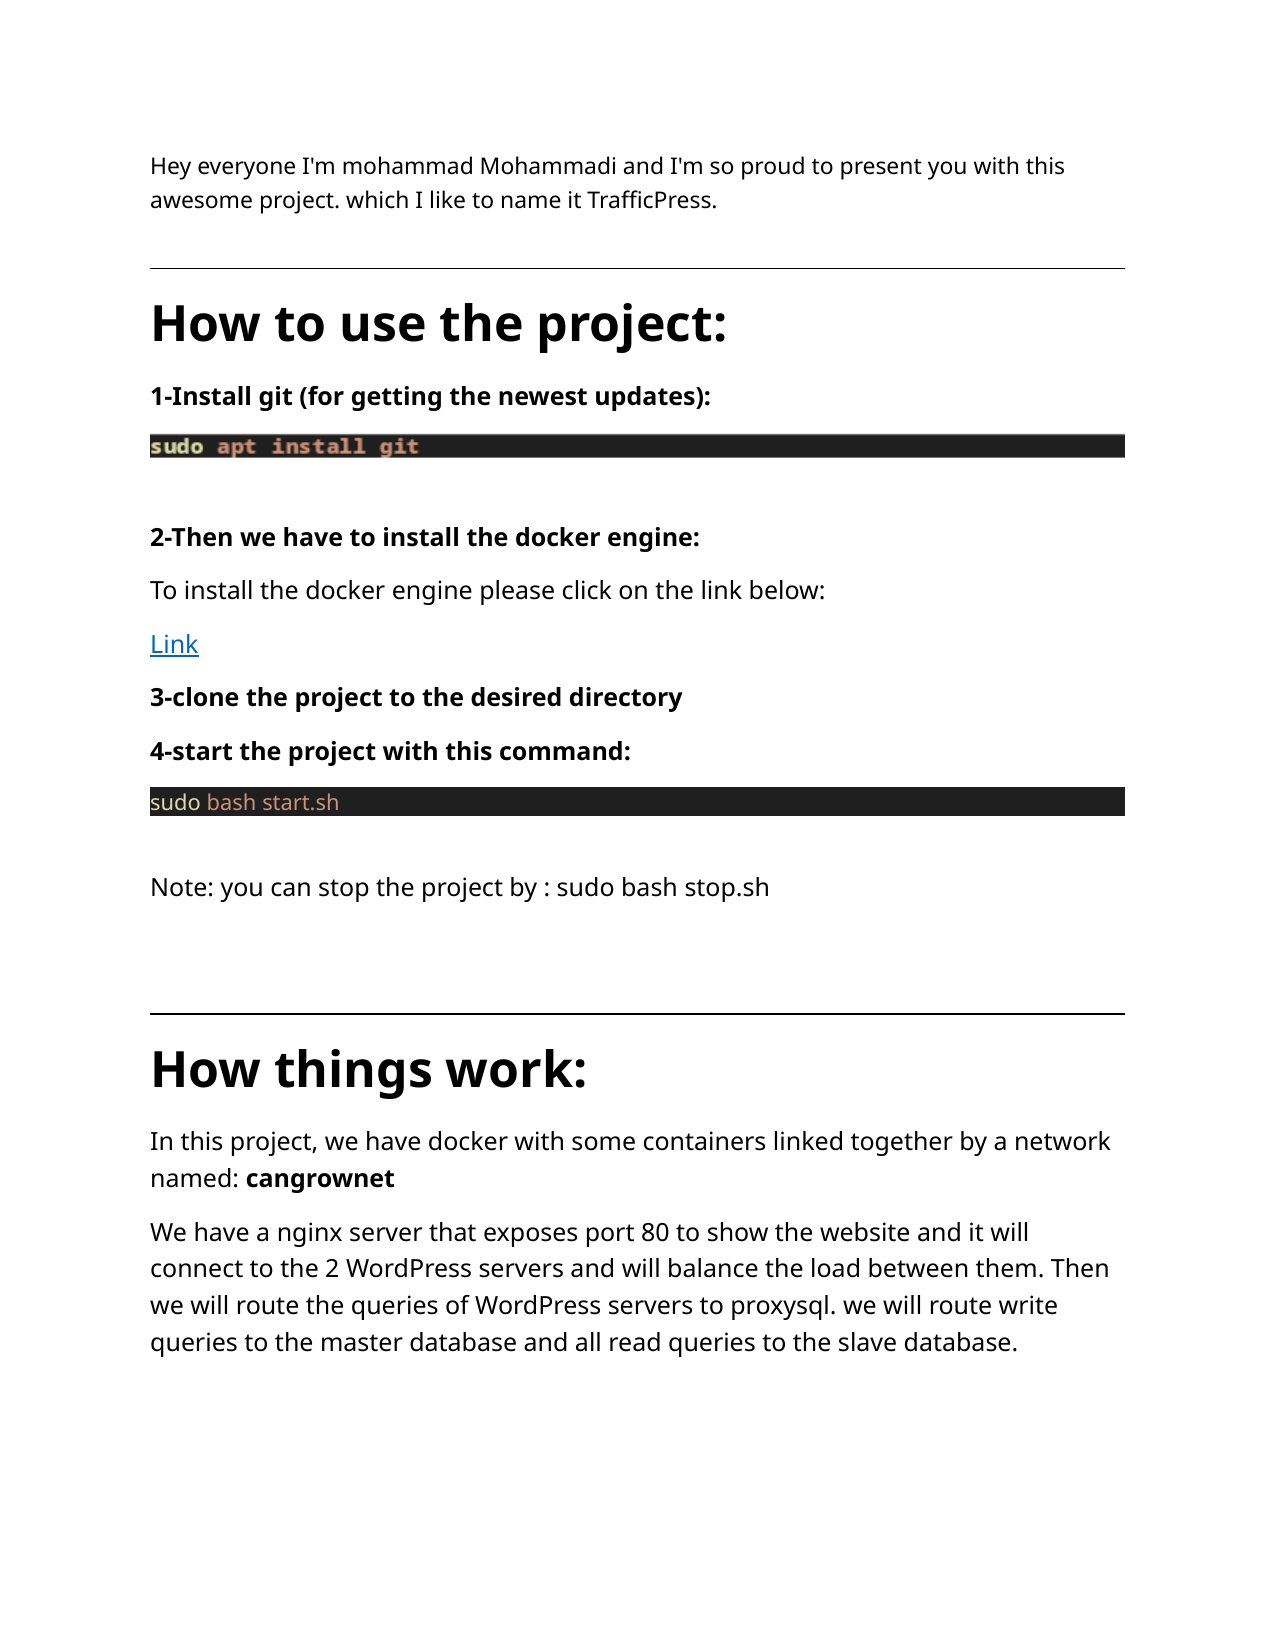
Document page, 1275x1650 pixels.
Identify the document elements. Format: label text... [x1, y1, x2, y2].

text In this project, we have docker with some containers linked together by a network named: cangrownet [150, 1124, 1125, 1195]
text 1-Install git (for getting the newest updates): [150, 378, 1125, 412]
text To install the docker engine please click on the link below: [150, 573, 1125, 607]
text 2-Then we have to install the docker engine: [150, 519, 1125, 553]
text Link [150, 626, 1125, 660]
text 3-clone the project to the desired directory [150, 680, 1125, 714]
text Note: you can stop the project by : sudo bash stop.sh [150, 870, 1125, 904]
text We have a nginx server that exposes port 80 to show the website and it will connect to the 2 WordPress servers and will balance the load between them. Then we will route the queries of WordPress servers to proxysql. we will route write queries to the master database and all read queries to the slave database. [150, 1214, 1125, 1359]
text Hey everyone I'm mohammad Mohammadi and I'm so proud to present you with this awesome project. which I like to name it TrafficPress. [150, 150, 1125, 215]
text sudo bash start.sh [150, 787, 1125, 816]
text How things work: [150, 1034, 1125, 1102]
text 4-start the project with this command: [150, 733, 1125, 767]
text How to use the project: [150, 288, 1125, 356]
